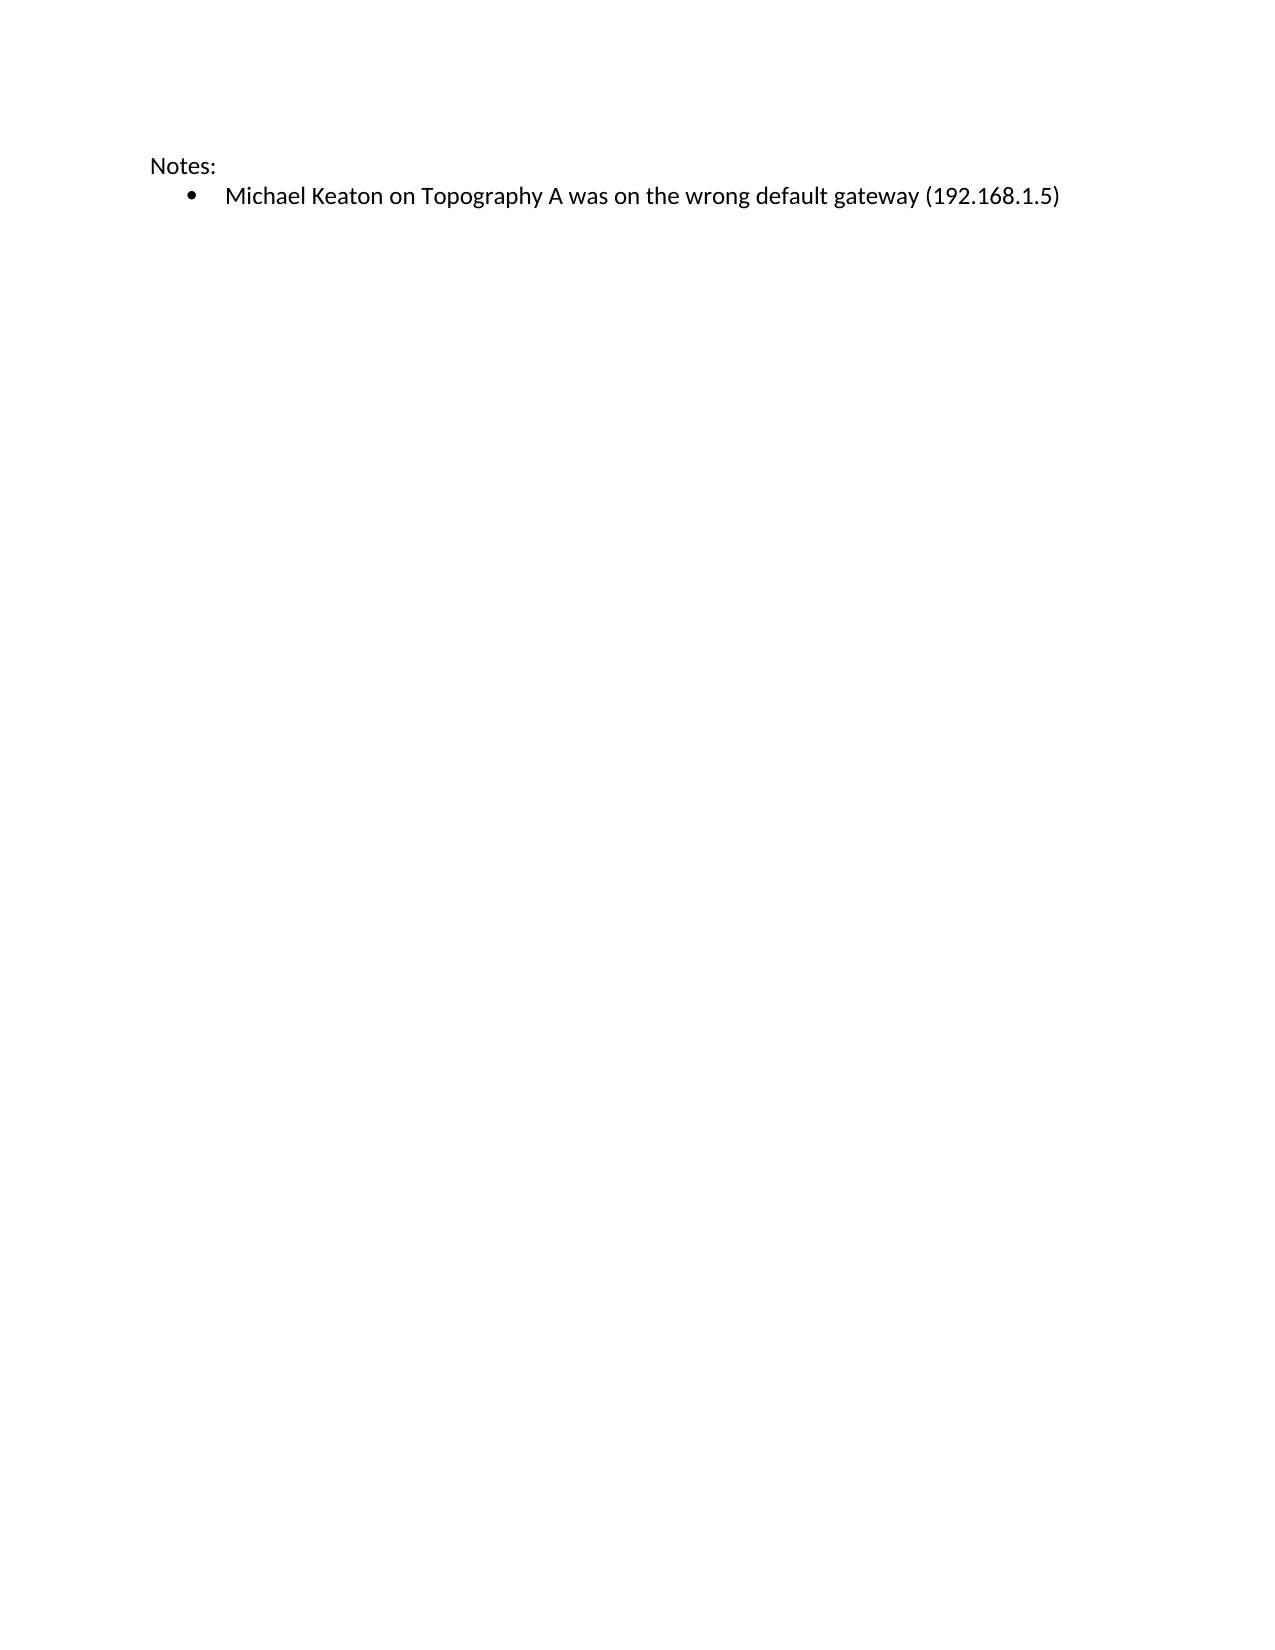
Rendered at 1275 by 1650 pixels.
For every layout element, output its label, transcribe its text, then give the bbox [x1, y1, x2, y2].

text Notes: [150, 150, 1125, 181]
list Michael Keaton on Topography A was on the wrong default gateway (192.168.1.5) [187, 181, 1125, 211]
